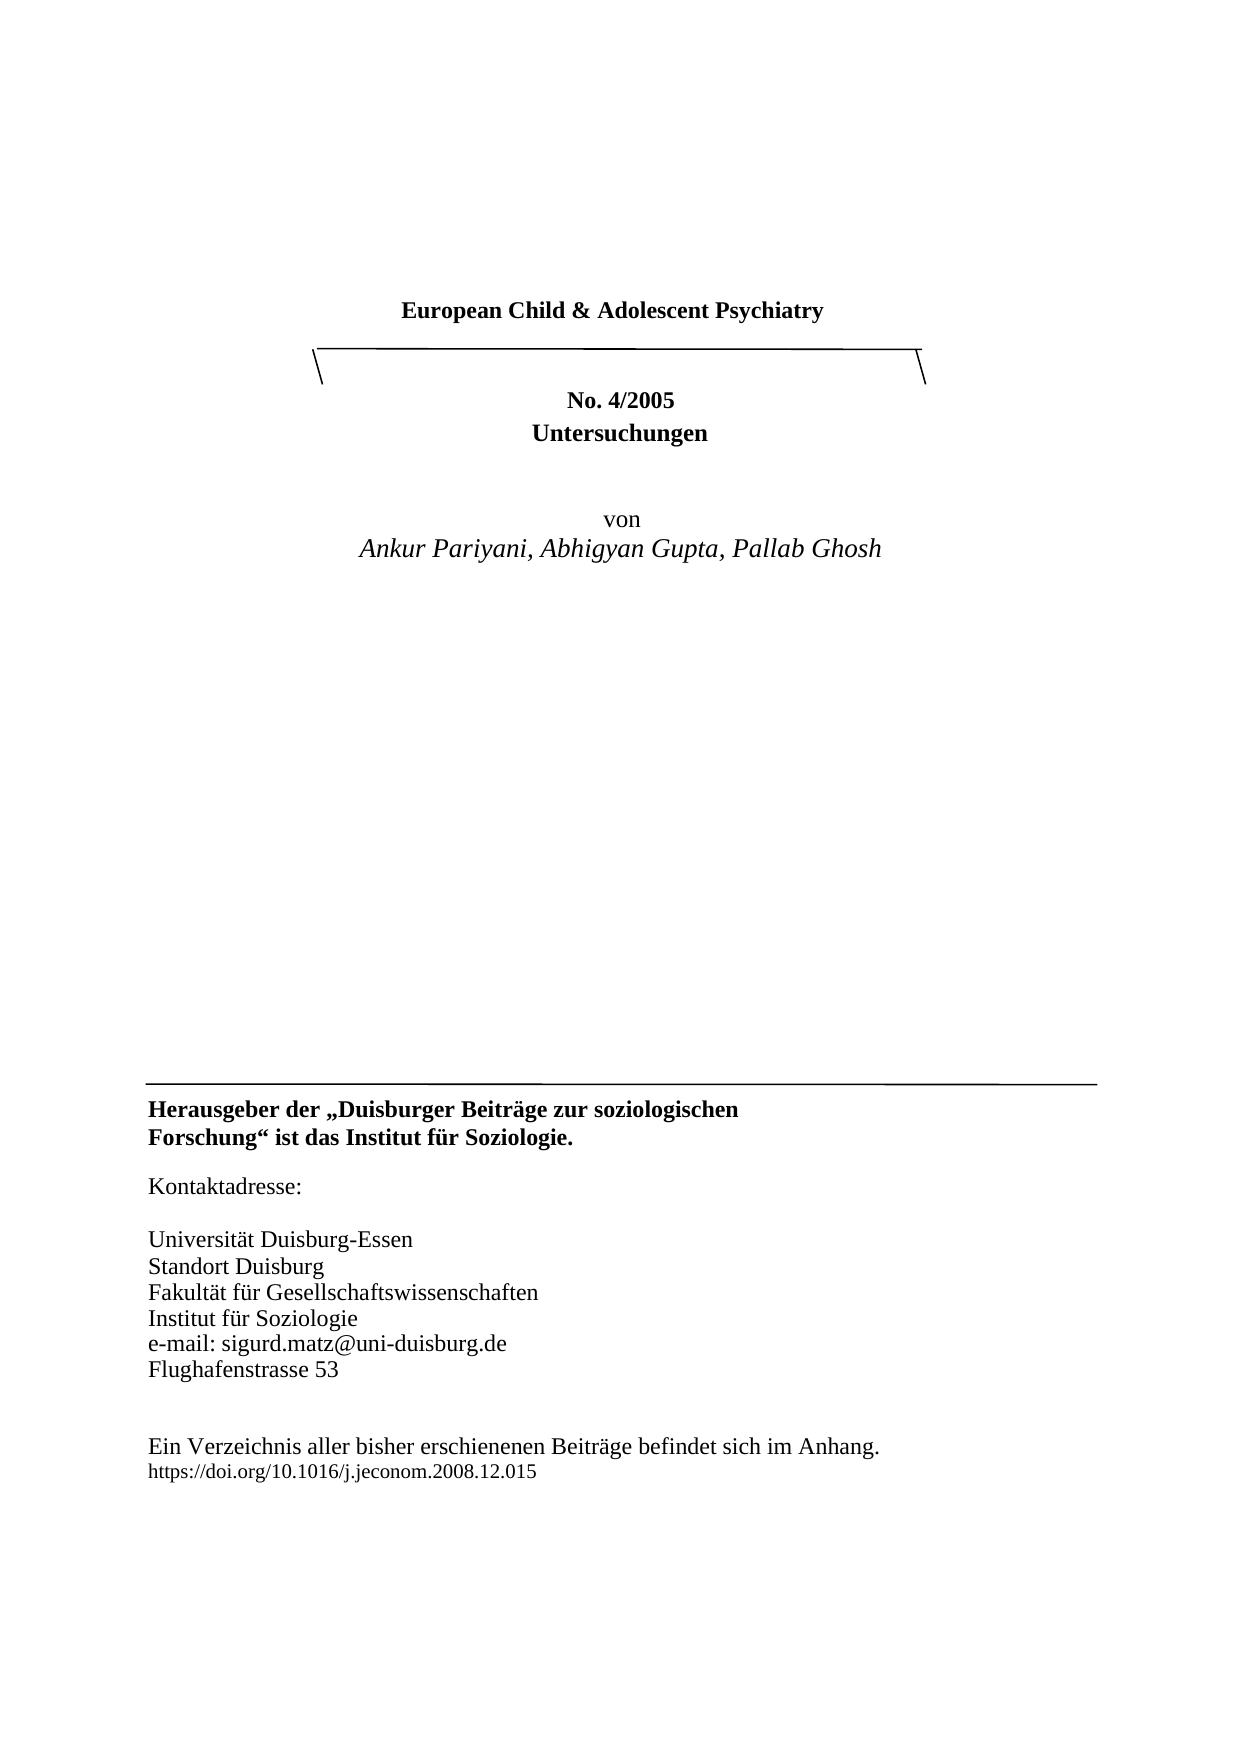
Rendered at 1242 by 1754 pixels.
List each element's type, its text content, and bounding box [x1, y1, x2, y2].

text European Child & Adolescent Psychiatry [148, 297, 1077, 324]
text Institut für Soziologie [148, 1306, 1092, 1332]
text von [148, 504, 1096, 533]
text Herausgeber der „Duisburger Beiträge zur soziologischen Forschung“ ist das Institut für Soziologie. [148, 1096, 837, 1150]
text No. 4/2005 [148, 386, 1094, 414]
text Flughafenstrasse 53 [148, 1357, 443, 1383]
text Ein Verzeichnis aller bisher erschienenen Beiträge befindet sich im Anhang. [148, 1432, 1092, 1459]
text Kontaktadresse: [148, 1172, 1092, 1199]
text Ankur Pariyani, Abhigyan Gupta, Pallab Ghosh [148, 533, 1094, 564]
text Untersuchungen [148, 418, 1092, 446]
text Fakultät für Gesellschaftswissenschaften [148, 1280, 1092, 1306]
text e-mail: sigurd.matz@uni-duisburg.de [148, 1332, 1092, 1357]
text https://doi.org/10.1016/j.jeconom.2008.12.015 [148, 1459, 1092, 1483]
text Universität Duisburg-Essen [148, 1225, 1092, 1253]
text Standort Duisburg [148, 1253, 1092, 1280]
